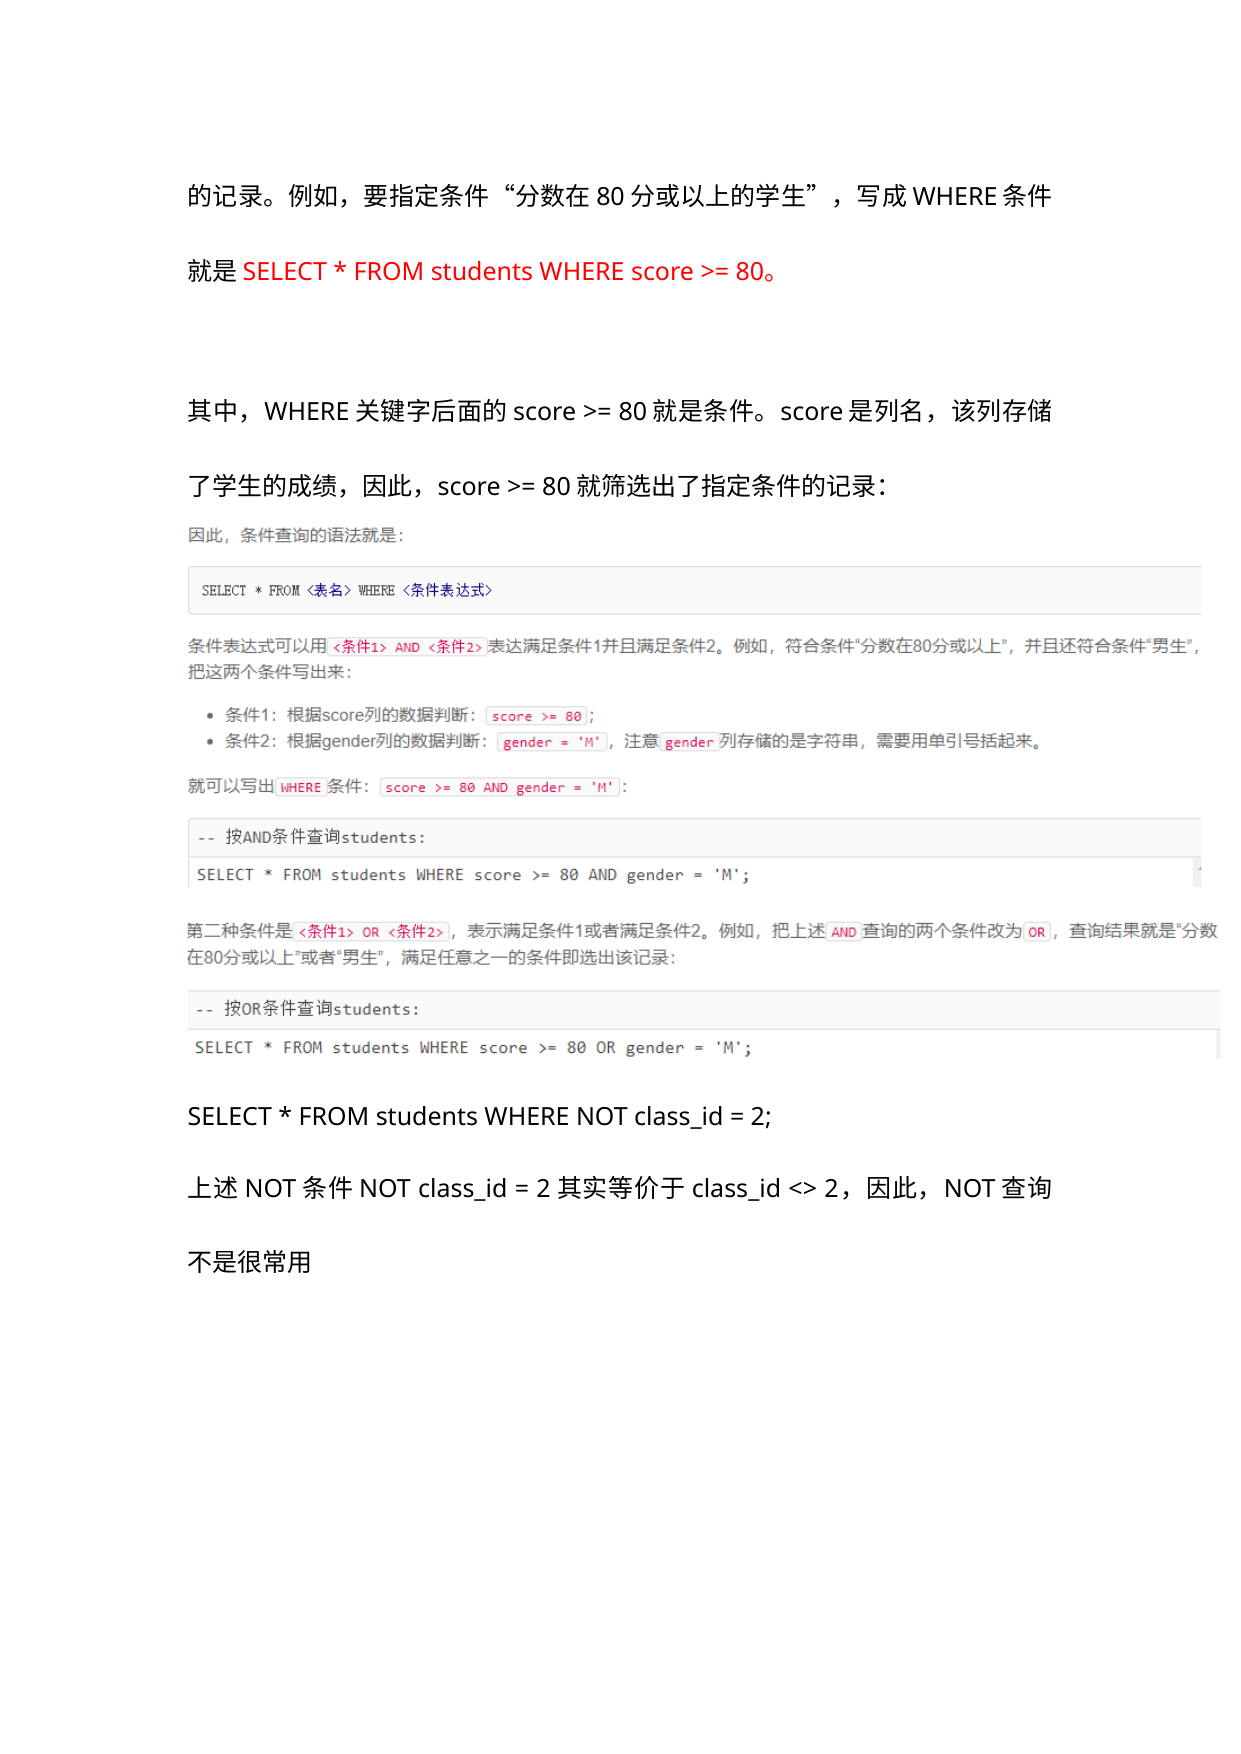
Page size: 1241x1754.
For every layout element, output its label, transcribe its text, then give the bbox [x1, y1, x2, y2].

text SELECT * FROM students WHERE NOT class_id = 2; [187, 1083, 1053, 1148]
text 其中，WHERE关键字后面的score >= 80就是条件。score是列名，该列存储了学生的成绩，因此，score >= 80就筛选出了指定条件的记录： [187, 377, 1053, 517]
text 上述NOT条件NOT class_id = 2其实等价于class_id <> 2，因此，NOT查询不是很常用 [187, 1154, 1053, 1293]
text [187, 162, 1053, 302]
